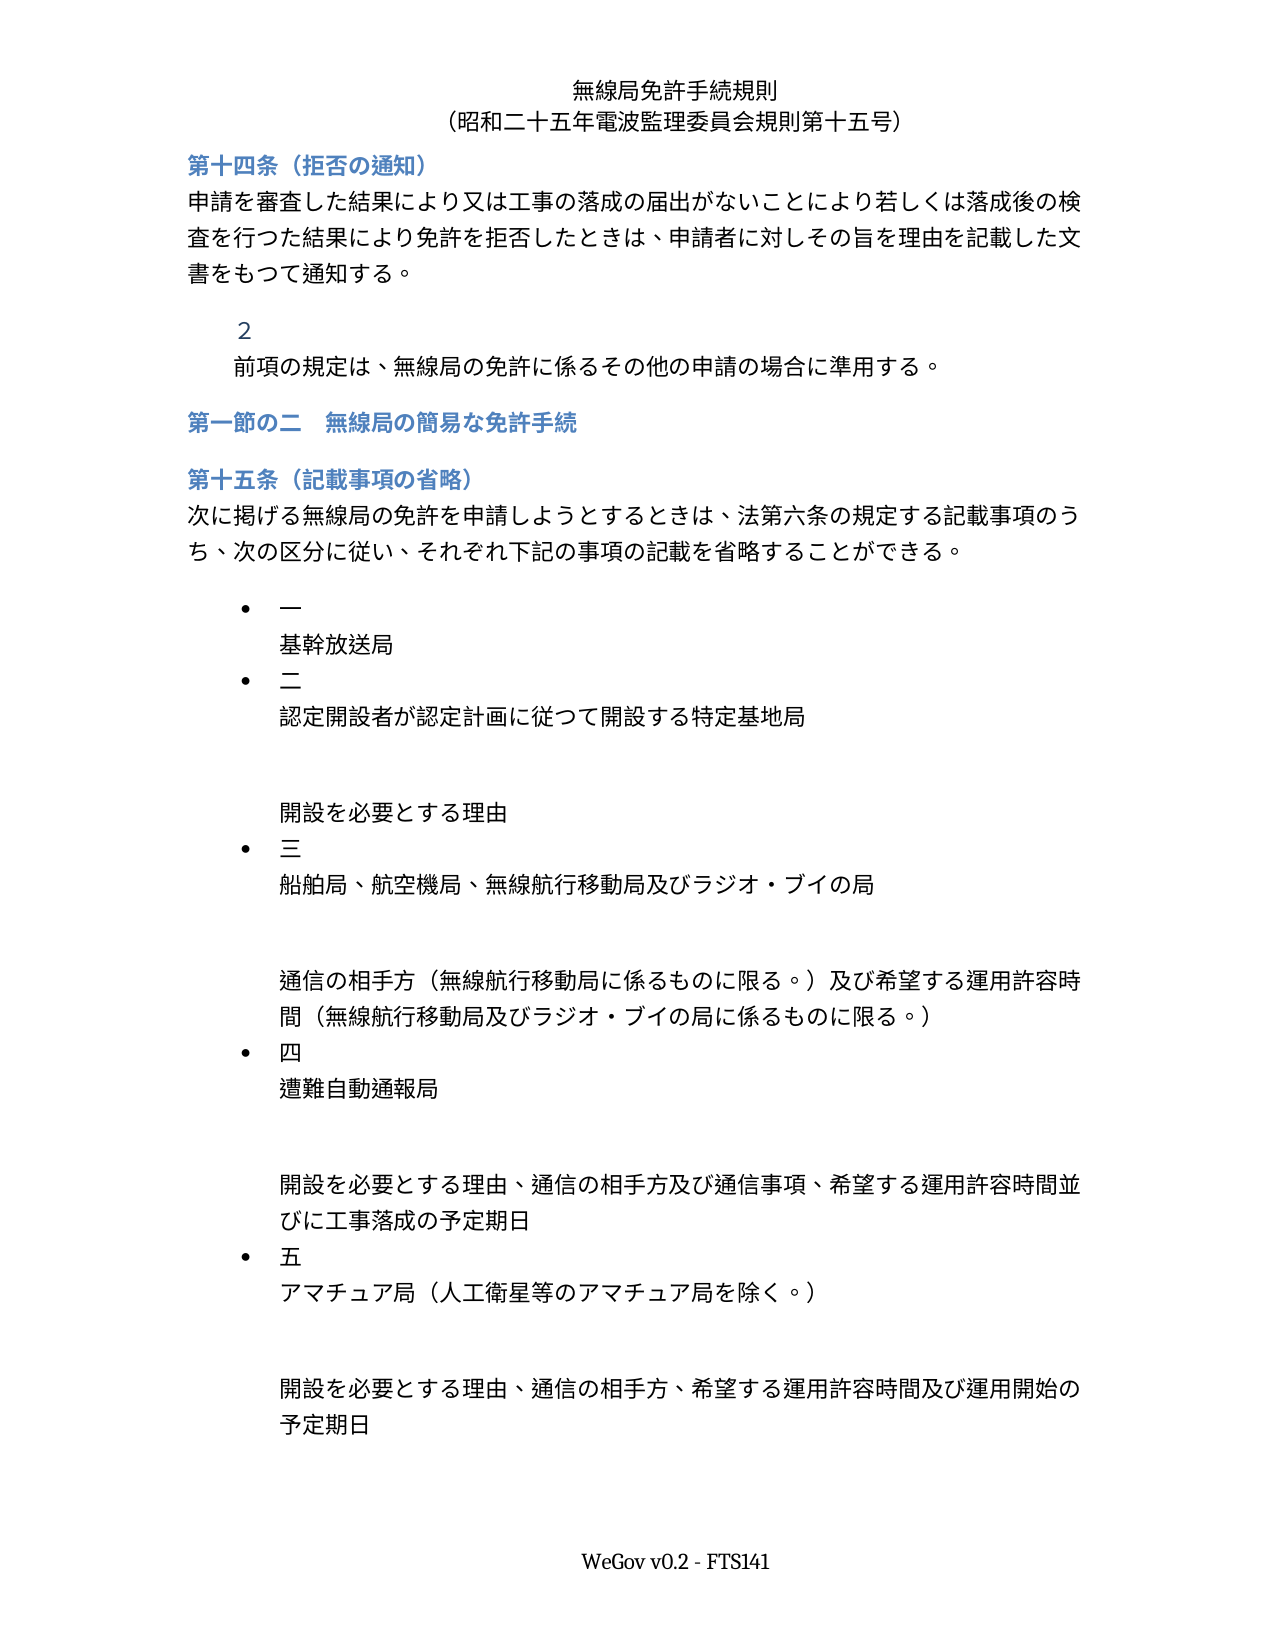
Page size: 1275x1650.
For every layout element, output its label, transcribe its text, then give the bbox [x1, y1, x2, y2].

list 三 船舶局、航空機局、無線航行移動局及びラジオ・ブイの局 通信の相手方（無線航行移動局に係るものに限る。）及び希望する運用許容時間（無線航行移動局及びラジオ・ブイの局に係るものに限る。） [242, 833, 1087, 1032]
list 四 遭難自動通報局 開設を必要とする理由、通信の相手方及び通信事項、希望する運用許容時間並びに工事落成の予定期日 [242, 1037, 1087, 1236]
text 申請を審査した結果により又は工事の落成の届出がないことにより若しくは落成後の検査を行つた結果により免許を拒否したときは、申請者に対しその旨を理由を記載した文書をもつて通知する。 [187, 186, 1087, 289]
text 次に掲げる無線局の免許を申請しようとするときは、法第六条の規定する記載事項のうち、次の区分に従い、それぞれ下記の事項の記載を省略することができる。 [187, 500, 1087, 567]
subtitle 第十五条（記載事項の省略） [187, 464, 1087, 495]
list 一 基幹放送局 [242, 593, 1087, 660]
subtitle 第十四条（拒否の通知） [187, 150, 1087, 181]
subtitle 第一節の二 無線局の簡易な免許手続 [187, 407, 1087, 438]
subtitle ２ [233, 314, 1087, 346]
list 二 認定開設者が認定計画に従つて開設する特定基地局 開設を必要とする理由 [242, 664, 1087, 828]
list 五 アマチュア局（人工衛星等のアマチュア局を除く。） 開設を必要とする理由、通信の相手方、希望する運用許容時間及び運用開始の予定期日 [242, 1241, 1087, 1441]
text 前項の規定は、無線局の免許に係るその他の申請の場合に準用する。 [233, 351, 1087, 382]
